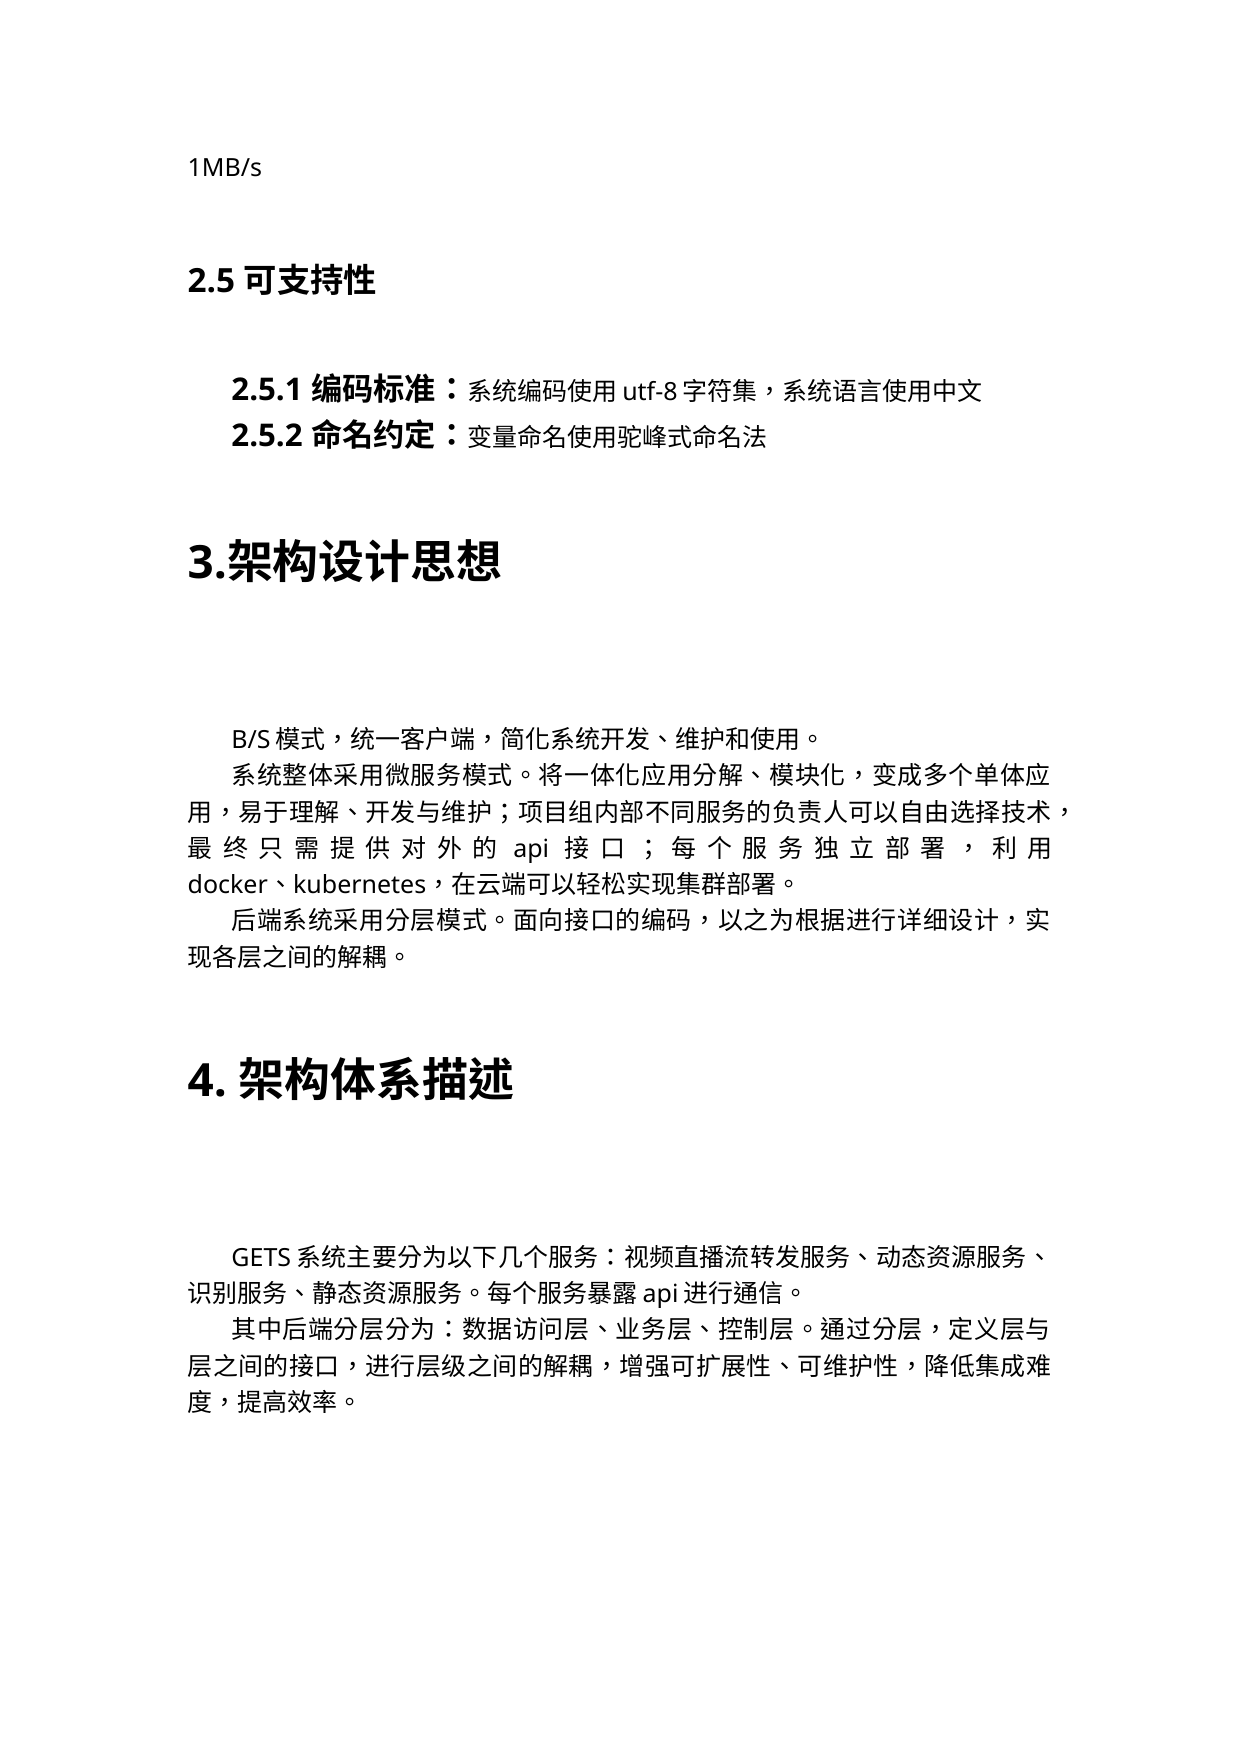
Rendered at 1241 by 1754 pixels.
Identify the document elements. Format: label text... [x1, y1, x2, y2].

subtitle 2.5 可支持性 [187, 254, 1053, 302]
text 后端系统采用分层模式。面向接口的编码，以之为根据进行详细设计，实现各层之间的解耦。 [187, 901, 1053, 973]
text 系统整体采用微服务模式。将一体化应用分解、模块化，变成多个单体应用，易于理解、开发与维护；项目组内部不同服务的负责人可以自由选择技术，最终只需提供对外的api接口；每个服务独立部署，利用docker、kubernetes，在云端可以轻松实现集群部署。 [187, 756, 1053, 901]
text B/S模式，统一客户端，简化系统开发、维护和使用。 [187, 719, 1053, 756]
text 2.5.1 编码标准：系统编码使用utf-8字符集，系统语言使用中文 [187, 364, 1053, 410]
subtitle 3.架构设计思想 [187, 525, 1053, 591]
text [187, 150, 1053, 184]
text 其中后端分层分为：数据访问层、业务层、控制层。通过分层，定义层与层之间的接口，进行层级之间的解耦，增强可扩展性、可维护性，降低集成难度，提高效率。 [187, 1310, 1053, 1419]
subtitle 4. 架构体系描述 [187, 1043, 1053, 1109]
text GETS系统主要分为以下几个服务：视频直播流转发服务、动态资源服务、识别服务、静态资源服务。每个服务暴露api进行通信。 [187, 1237, 1053, 1310]
text 2.5.2 命名约定：变量命名使用驼峰式命名法 [187, 410, 1053, 455]
